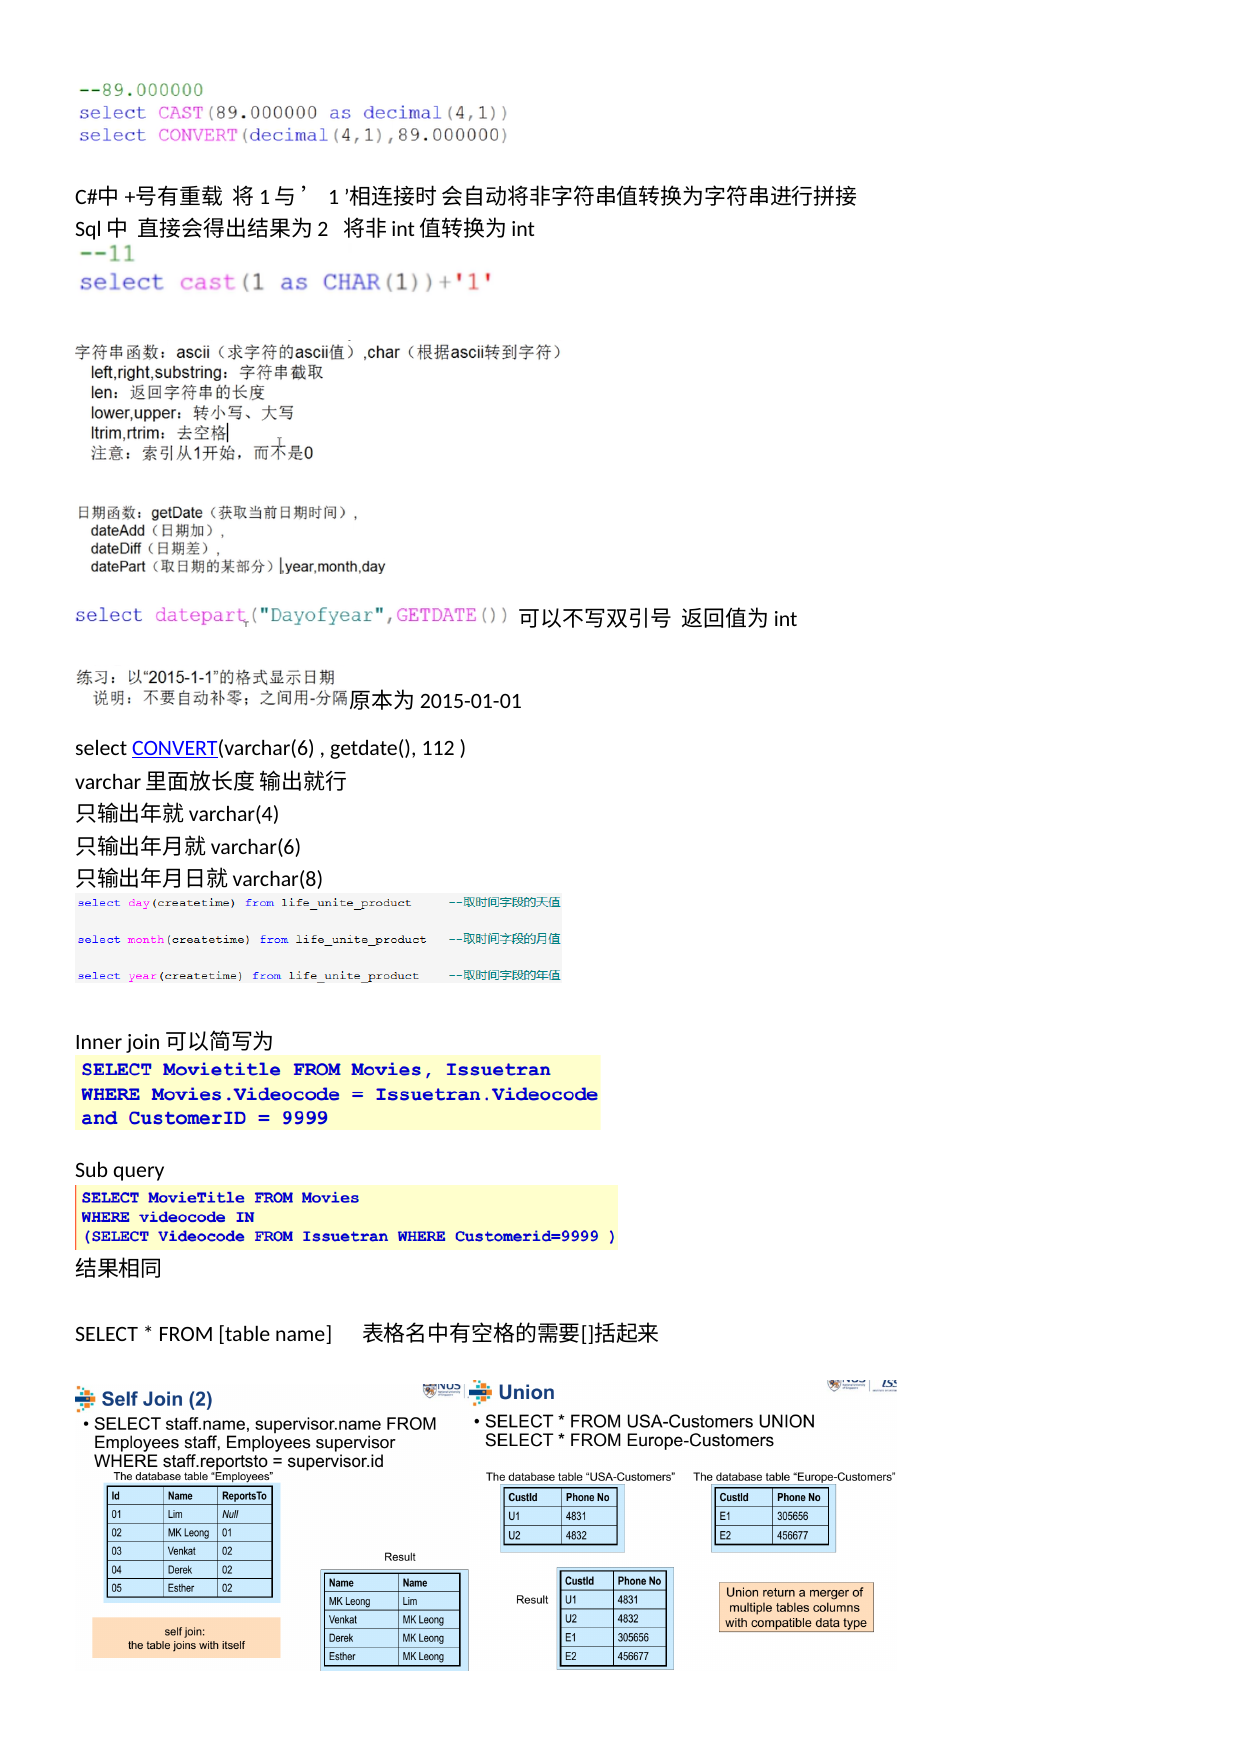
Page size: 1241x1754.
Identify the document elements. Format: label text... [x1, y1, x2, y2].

text select CONVERT(varchar(6) , getdate(), 112 ) varchar里面放长度 输出就行 只输出年就varchar(4) 只输出年月就varchar(6) 只输出年月日就varchar(8) [75, 731, 1165, 893]
picture [75, 243, 495, 299]
text Inner join 可以简写为 [75, 1023, 1165, 1056]
picture [75, 1380, 897, 1671]
text Sql中 直接会得出结果为2 将非int值转换为int [75, 211, 1165, 243]
text 结果相同 [75, 1251, 1165, 1283]
text 原本为2015-01-01 [75, 666, 1165, 731]
text 可以不写双引号 返回值为int [75, 601, 1165, 633]
picture [75, 503, 388, 574]
text C#中 +号有重载 将1与 ’ 1 ’相连接时 会自动将非字符串值转换为字符串进行拼接 [75, 178, 1165, 211]
text Sub query [75, 1153, 1165, 1186]
text SELECT * FROM [table name] 表格名中有空格的需要[]括起来 [75, 1316, 1165, 1348]
